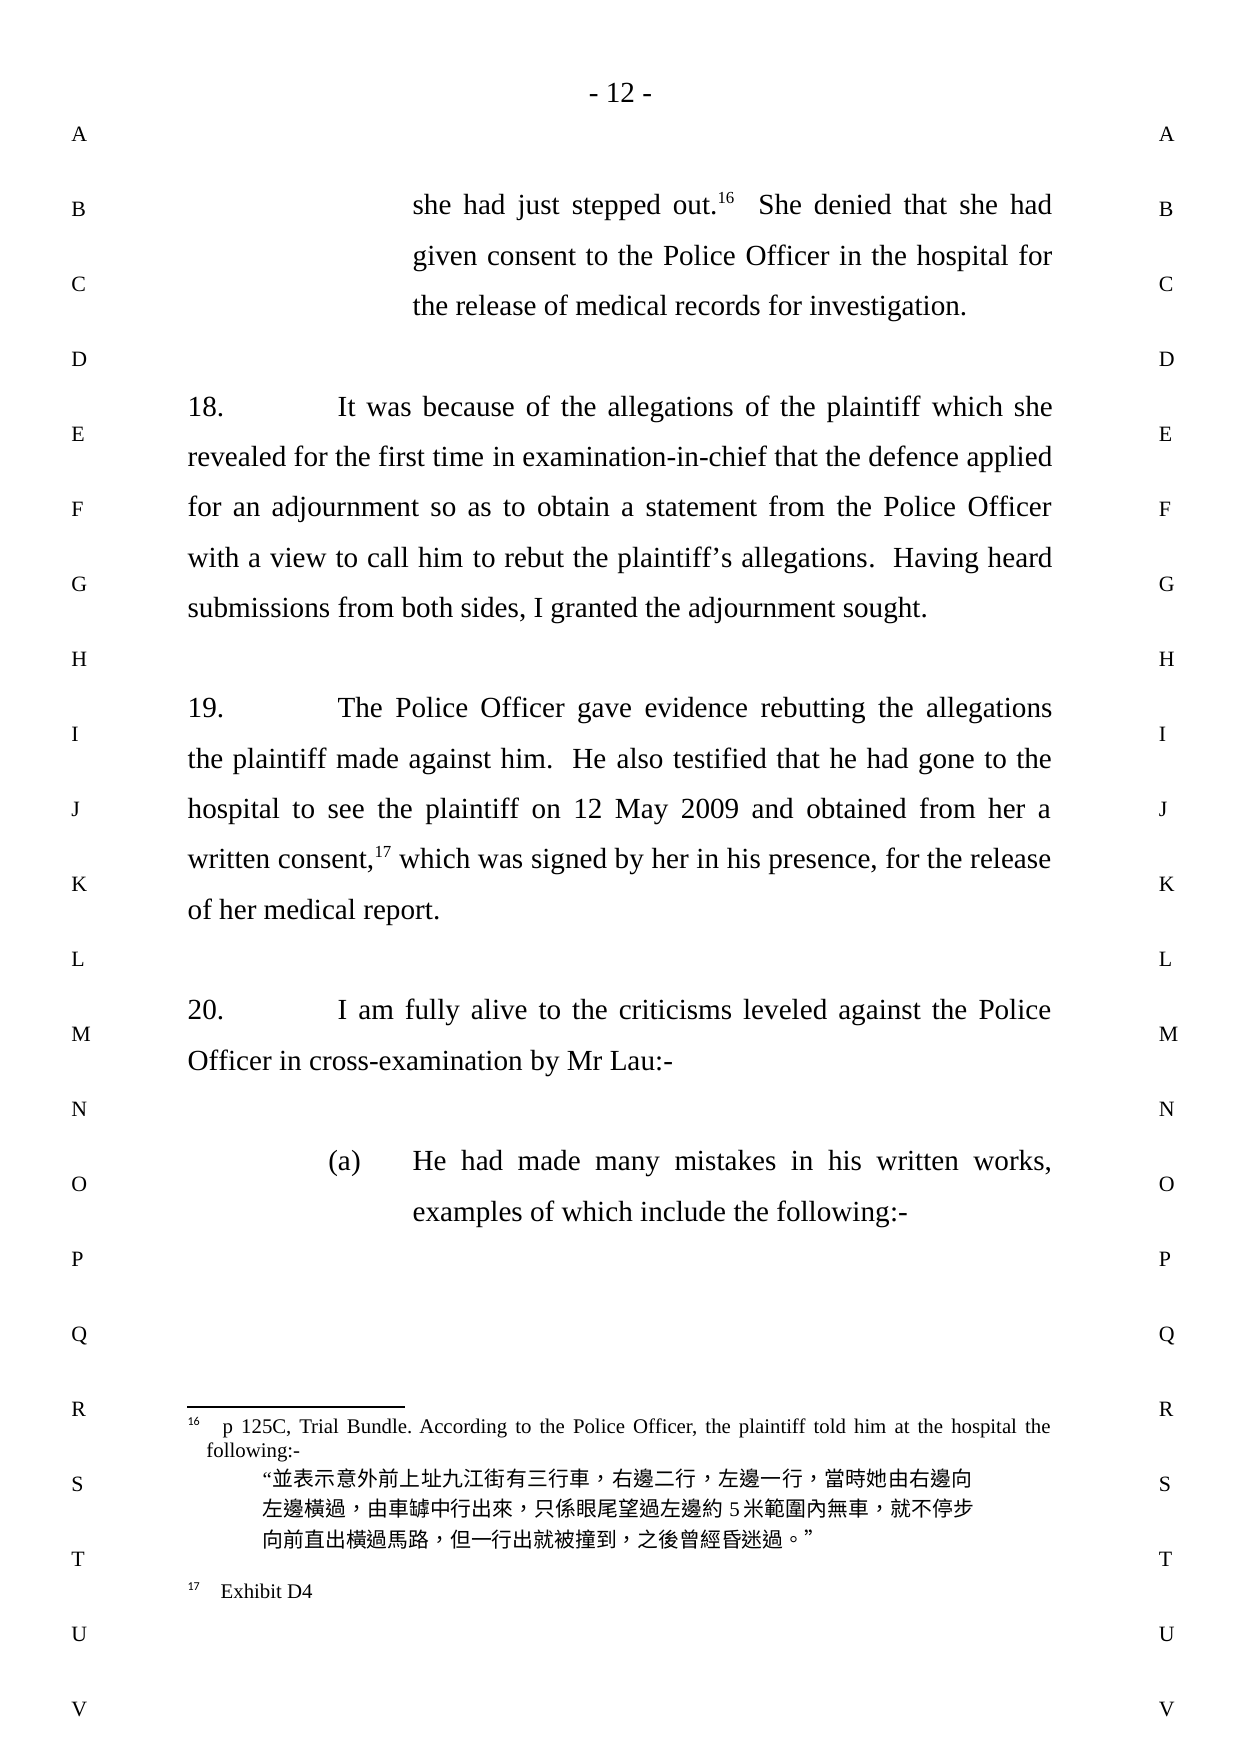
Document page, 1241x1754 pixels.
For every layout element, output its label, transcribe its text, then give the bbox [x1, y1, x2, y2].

list It was because of the allegations of the plaintiff which she revealed for the first time in examination-in-chief that the defence applied for an adjournment so as to obtain a statement from the Police Officer with a view to call him to rebut the plaintiff’s allegations. Having heard submissions from both sides, I granted the adjournment sought. [187, 389, 1053, 623]
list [337, 187, 1053, 322]
list I am fully alive to the criticisms leveled against the Police Officer in cross-examination by Mr Lau:- [187, 992, 1053, 1076]
list He had made many mistakes in his written works, examples of which include the following:- [328, 1143, 1053, 1227]
list The Police Officer gave evidence rebutting the allegations the plaintiff made against him. He also testified that he had gone to the hospital to see the plaintiff on 12 May 2009 and obtained from her a written consent, which was signed by her in his presence, for the release of her medical report. [187, 691, 1053, 925]
